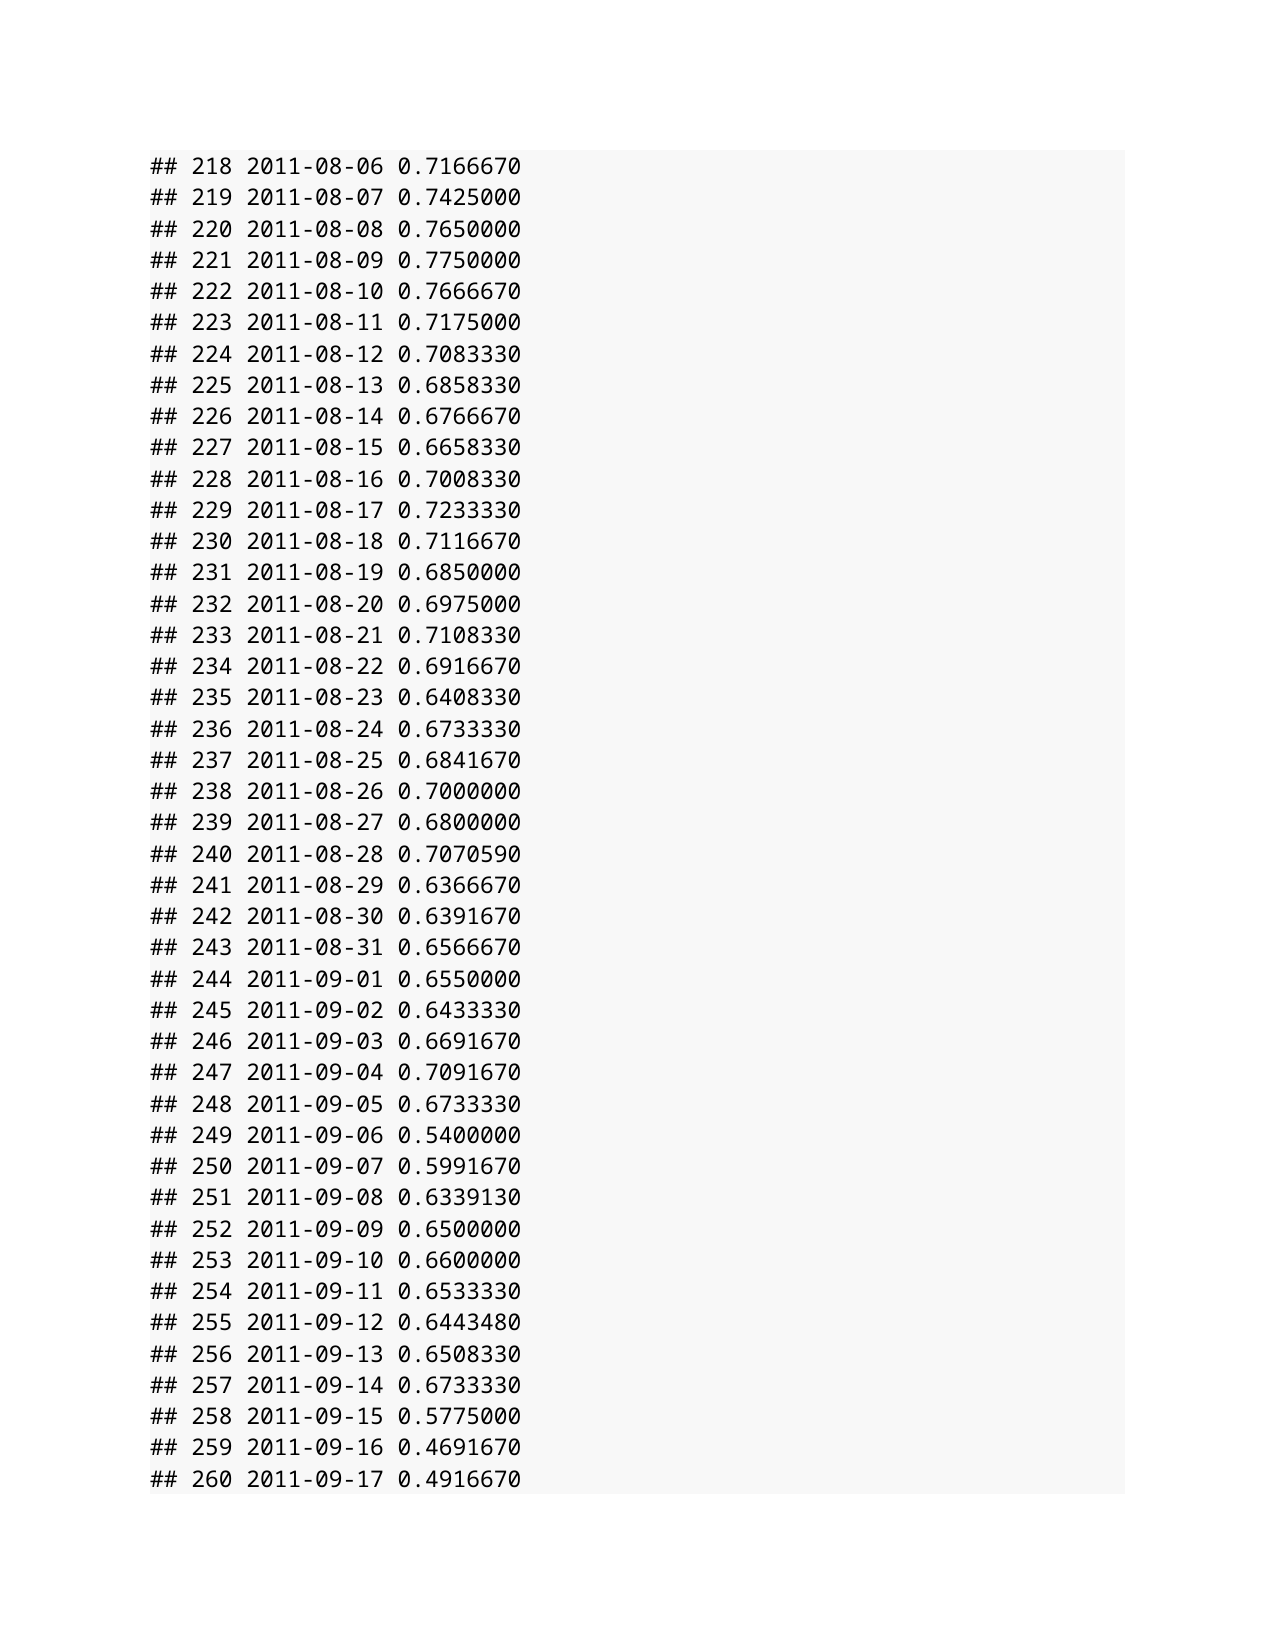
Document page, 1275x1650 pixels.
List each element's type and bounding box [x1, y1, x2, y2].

text [150, 150, 1125, 1494]
